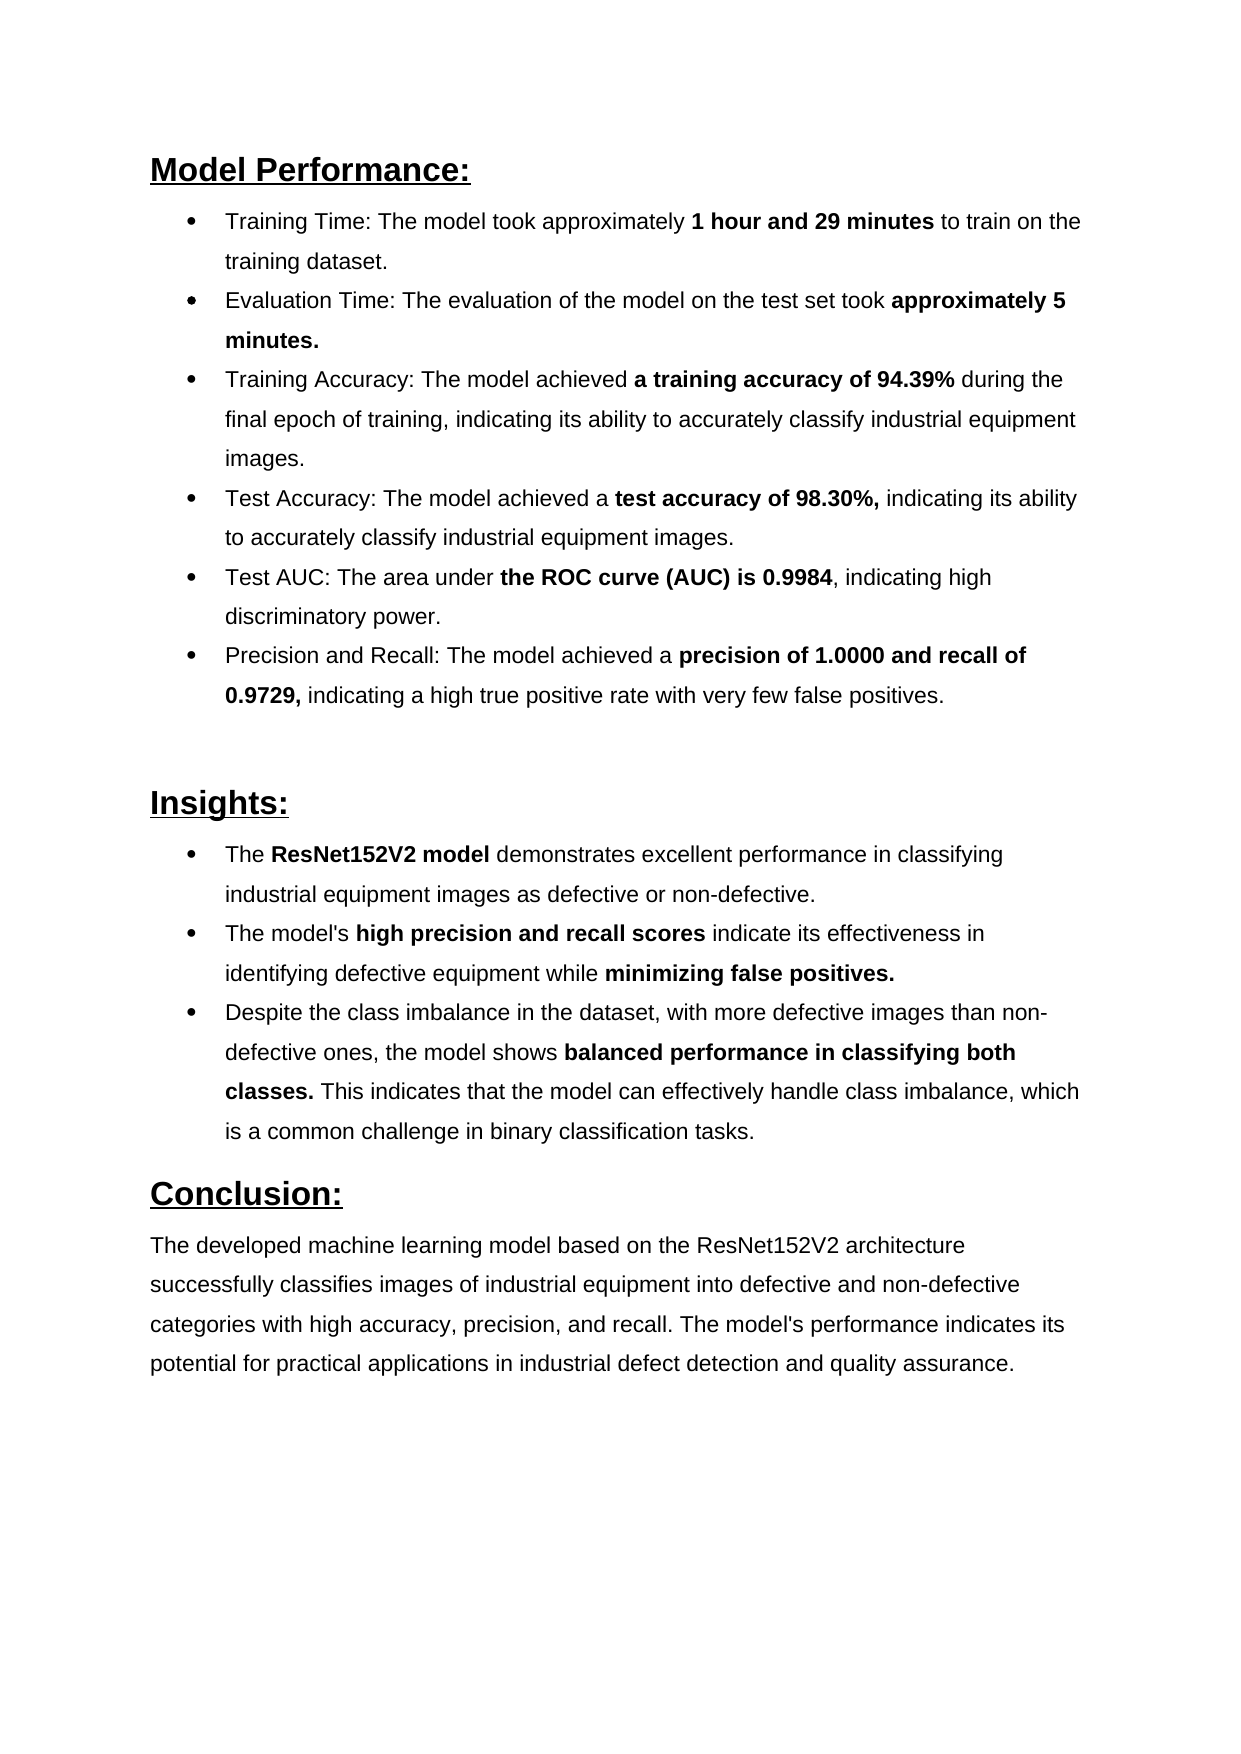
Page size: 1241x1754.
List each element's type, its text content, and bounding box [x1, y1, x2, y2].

list Precision and Recall: The model achieved a precision of 1.0000 and recall of 0.9729, indicating a high true positive rate with very few false positives. [187, 642, 1090, 708]
list Despite the class imbalance in the dataset, with more defective images than non-defective ones, the model shows balanced performance in classifying both classes. This indicates that the model can effectively handle class imbalance, which is a common challenge in binary classification tasks. [187, 999, 1090, 1144]
text Model Performance: [150, 150, 1090, 188]
list Test Accuracy: The model achieved a test accuracy of 98.30%, indicating its ability to accurately classify industrial equipment images. [187, 484, 1090, 550]
text The developed machine learning model based on the ResNet152V2 architecture successfully classifies images of industrial equipment into defective and non-defective categories with high accuracy, precision, and recall. The model's performance indicates its potential for practical applications in industrial defect detection and quality assurance. [150, 1232, 1090, 1377]
text Insights: [150, 783, 1090, 822]
list The ResNet152V2 model demonstrates excellent performance in classifying industrial equipment images as defective or non-defective. [187, 841, 1090, 907]
list Training Time: The model took approximately 1 hour and 29 minutes to train on the training dataset. [187, 208, 1090, 274]
list The model's high precision and recall scores indicate its effectiveness in identifying defective equipment while minimizing false positives. [187, 920, 1090, 986]
list Evaluation Time: The evaluation of the model on the test set took approximately 5 minutes. [187, 287, 1090, 353]
list Training Accuracy: The model achieved a training accuracy of 94.39% during the final epoch of training, indicating its ability to accurately classify industrial equipment images. [187, 366, 1090, 471]
list Test AUC: The area under the ROC curve (AUC) is 0.9984, indicating high discriminatory power. [187, 563, 1090, 629]
text Conclusion: [150, 1174, 1090, 1212]
